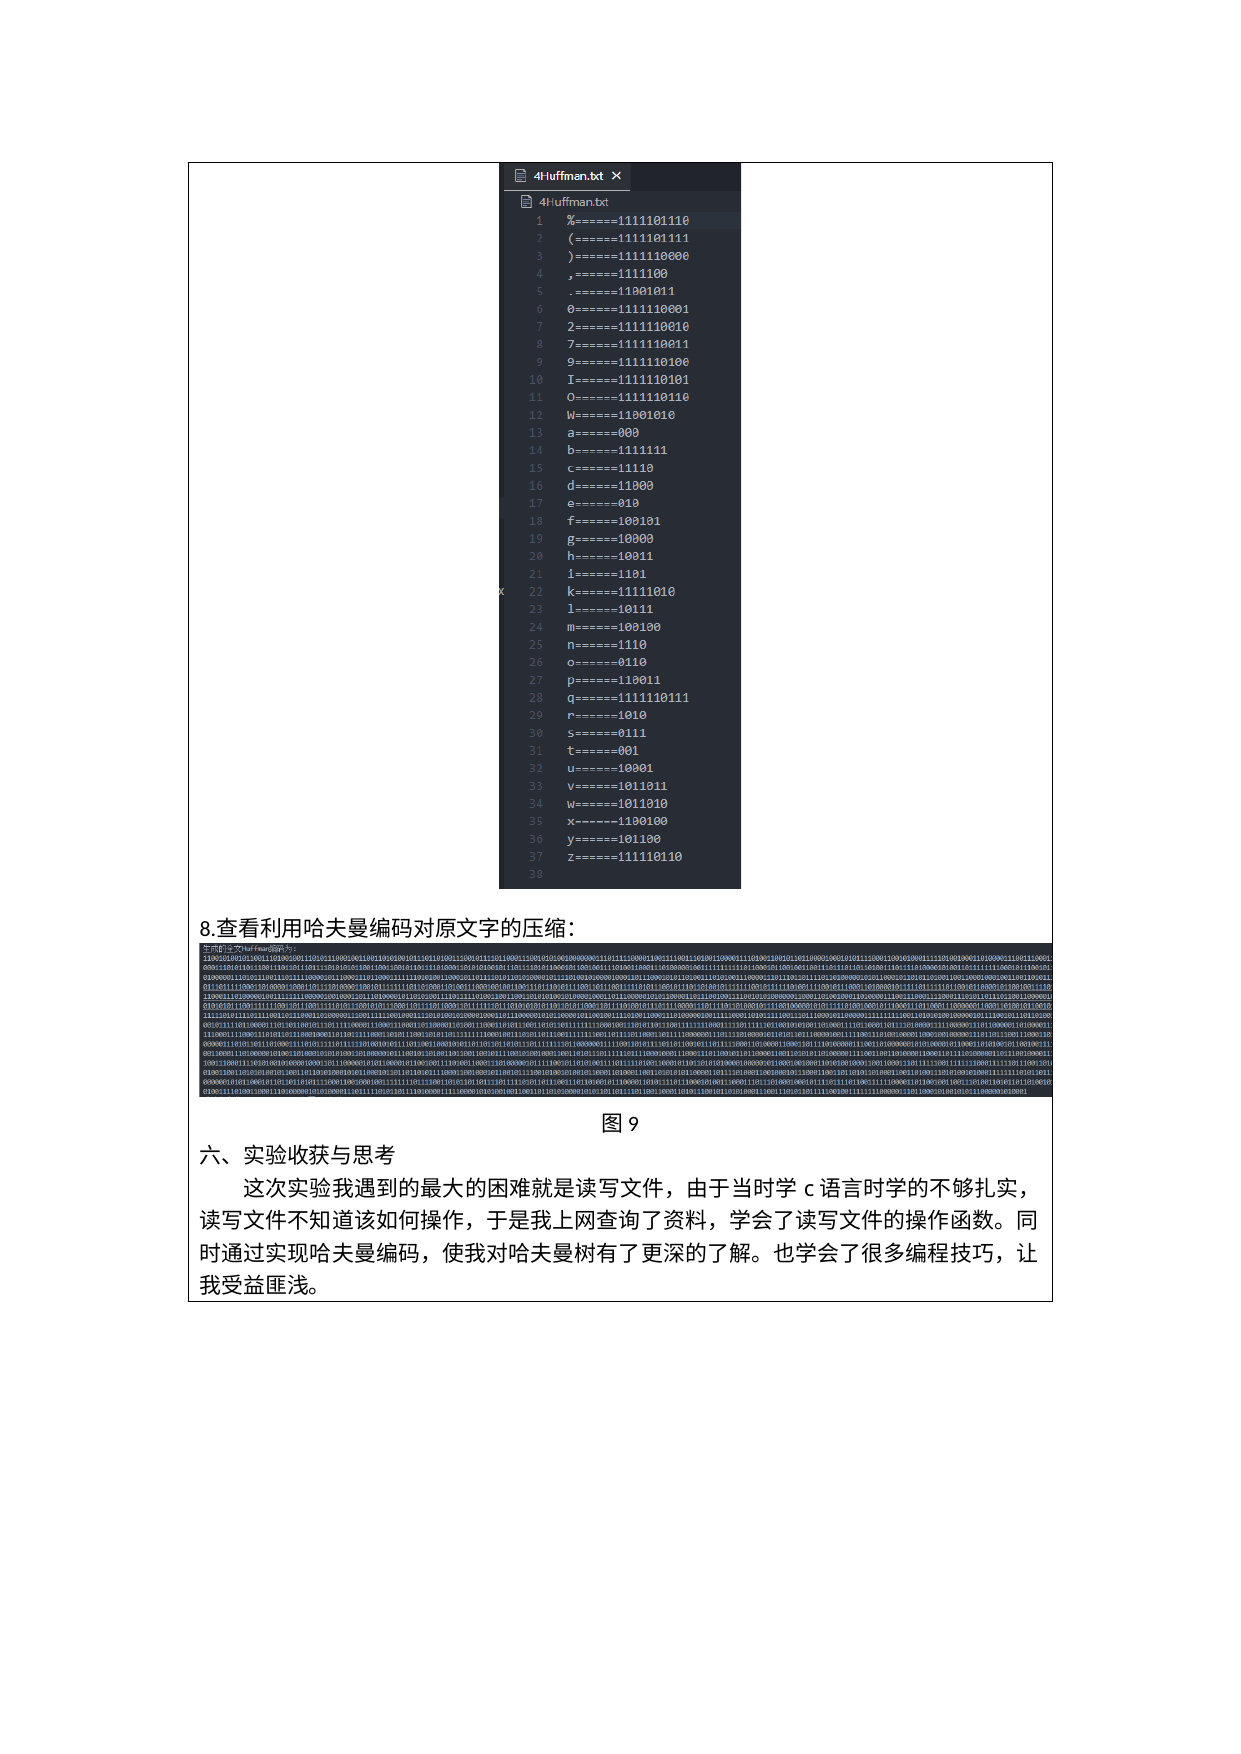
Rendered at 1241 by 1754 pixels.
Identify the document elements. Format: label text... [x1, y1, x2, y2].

picture [499, 163, 742, 889]
table_cell 一、问题描述 哈夫曼编码是一种常用的数据压缩技术，对数据文件进行哈夫曼编码可大大 缩短文件的传输长度，提高信道利用率及传输效率。要求采用哈夫曼编码原理， 统计文本文件中字符出现的词频，以词频作为权值，对文件进行哈夫曼编码以达 到压缩文件的目的，再用哈夫曼编码进行译码解压缩。 二、数据结构设计 在本实验中，我采用结构体来存储哈夫曼树，用数组存储哈夫曼编码 // Huffman树结点定义，双亲存储结构 struct HTNode { ElemType value; // 权值，此处拓展为存储在此结点上的值 ElemType parent; // 父节点 ElemType lchild; // 左孩子位置 ElemType rchild; // 右孩子位置 }; HTNode* tree; //Huffman树根节点指针 char** code; //Huffman编码 long lv; //结点总数 long lencode; //编码的长度 三、算法设计 本实验中设计了找到最小字符的函数，其算法如下： void select(HuffmanTree<int>& hTree, int end, int& s1, int& s2) { int w1 = INT_MAX; int w2 = INT_MAX; for (int i = 1; i <= end; i++) { if (hTree.tree[i].parent != 0) continue; if (hTree.tree[i].value < w1) { s2 = s1; w2 = w1;//w2次小的，w1。。。 s1 = i; w1 = hTree.tree[i].value; } else if (hTree.tree[i].value >= w1 && hTree.tree[i].value < w2) { s2 = i; w2 = hTree.tree[i].value;//找到次小的权值w2 } } } 接着，便是建立哈夫曼树了，其算法如下： void createHufTree(){ HT = (HufTree)malloc(m * sizeof(HTnode)); //根结点 for(int i = 1, j = 0; i <= n; i++){ while(!cnt[j]) ++j; HT[i] = HTnode(cnt[j], 0, (char)j); ++j; } for(int i = n + 1; i < m; ++i) HT[i] = HTnode(0, 0, '#'); for(int i = n + 1; i < m; ++i){ int s1 = select(i - 1); HT[s1].p = i, HT[i].l = s1; //左孩子选择 int s2 = select(i - 1); HT[s2].p = i, HT[i].r = s2; //右孩子选择 HT[i].weight = HT[s1].weight + HT[s2].weight; //权值合并处理 } } //创建哈夫曼树 在建立哈夫曼树后，我们就要完成哈夫曼编码，其函数如下： void initHuffman(HuffmanTree<int>& hTree,HuffmanTree<int>::_rawdata* datas,int n) //由已知的各个字符的编码完成全文的编码 { int m = n * 2; //树节点数 hTree.lv = m; //结点总数 hTree.lencode = n; //有效字符数 hTree.tree = (HuffmanTree<int>::HTNode*)malloc((m + 1) * sizeof(HuffmanTree<int>::HTNode)); //申请空间 if (!hTree.tree)exit(OVERFLOW); //1 hTree.tree[0].value = n; hTree.tree[0].parent = -1; hTree.tree[0].lchild = -1; hTree.tree[0].rchild = -1; HuffmanTree<int>::_rawdata* w = datas; HuffmanTree<int>::HTNode* p = hTree.tree; int i = 0; for (p = hTree.tree + 1, i = 1; i <= n; ++i, ++p, ++w) { (*p) = { (*w).w,0,0,0 }; } for (; i <= m; ++i, ++p) { (*p) = { 0,0,0,0 }; } //开始建树 int s1 = 0; int s2 = 0; for (i = n + 1; i < m; i++) { select(hTree, i - 1, s1, s2); hTree.tree[s1].parent = i; hTree.tree[s2].parent = i; hTree.tree[i].lchild = s1; hTree.tree[i].rchild = s2; hTree.tree[i].value = hTree.tree[s1].value + hTree.tree[s2].value; } //Unkown for (int i = 0; i < hTree.lv; i++) { if (hTree.tree[i].parent == 0 && hTree.tree[0].lchild == -1)hTree.tree[0].lchild = i; else if (hTree.tree[i].parent == 0 && hTree.tree[0].rchild == -1)hTree.tree[0].rchild = i; } ////Huffman编码 hTree.code = (char**)malloc((n + 1) * sizeof(char*)); if (!hTree.code)exit(OVERFLOW); memset(hTree.code, 0, (n + 1) * sizeof(char*)); char* tmp = (char*)malloc(n * sizeof(char)); if (!tmp)exit(OVERFLOW); //哈夫曼编码00101 tmp[n - 1] = 0; for (int i = 1; i <= n; ++i) { int start = n - 1; memset(tmp, 0, n * sizeof(char)); for (int c = i, f = hTree.tree[i].parent; f != 0; c = f, f = hTree.tree[f].parent) { if (hTree.tree[f].lchild == c) { tmp[--start] = '0'; } else { tmp[--start] = '1'; } } hTree.code[i] = (char*)malloc((n - start) * sizeof(char)); if (!hTree.code[i])exit(OVERFLOW); strcpy(hTree.code[i],&tmp[start]); } cout<<"各数据的依字频生成的Huffman编码为:"<<endl; for (int i = 1; i <= n; i++) { printf("数据(%c) 对应的Huffman编码为:%s\n",datas[i - 1].c,hTree.code[i]); } cout<<endl; free(tmp); }void getCodeFile(){ ifstream in("CodeFile.dat"); if(!in.is_open()){ cout<<"文件打开失败"<<endl; exit(1); } string lll=""; char mm; while(in >> mm)//从codefile里接收字符 { lll += mm; for(int i = 1;i <= 128;i++)//101001010 { if(lll == HC[i]){ printf("%c",i);//向用户窗口输出字符 lll = "";//重置为空 break; } } } in.close(); }//文件解压 四、界面设计 本程序直接使用终端，一键完成编码压缩，再到解压的过程。 运行测试与分析 1.运行程序，根据提示，如下图所示： 2.无效输入示例： 3.查看输入的文本： 4.查看生成的哈夫曼树文本： 5.查看生成的哈夫曼编码： 8.查看利用哈夫曼编码对原文字的压缩： 图9 六、实验收获与思考 这次实验我遇到的最大的困难就是读写文件，由于当时学c语言时学的不够扎实，读写文件不知道该如何操作，于是我上网查询了资料，学会了读写文件的操作函数。同时通过实现哈夫曼编码，使我对哈夫曼树有了更深的了解。也学会了很多编程技巧，让我受益匪浅。 [189, 163, 1052, 1301]
picture [199, 943, 1053, 1097]
